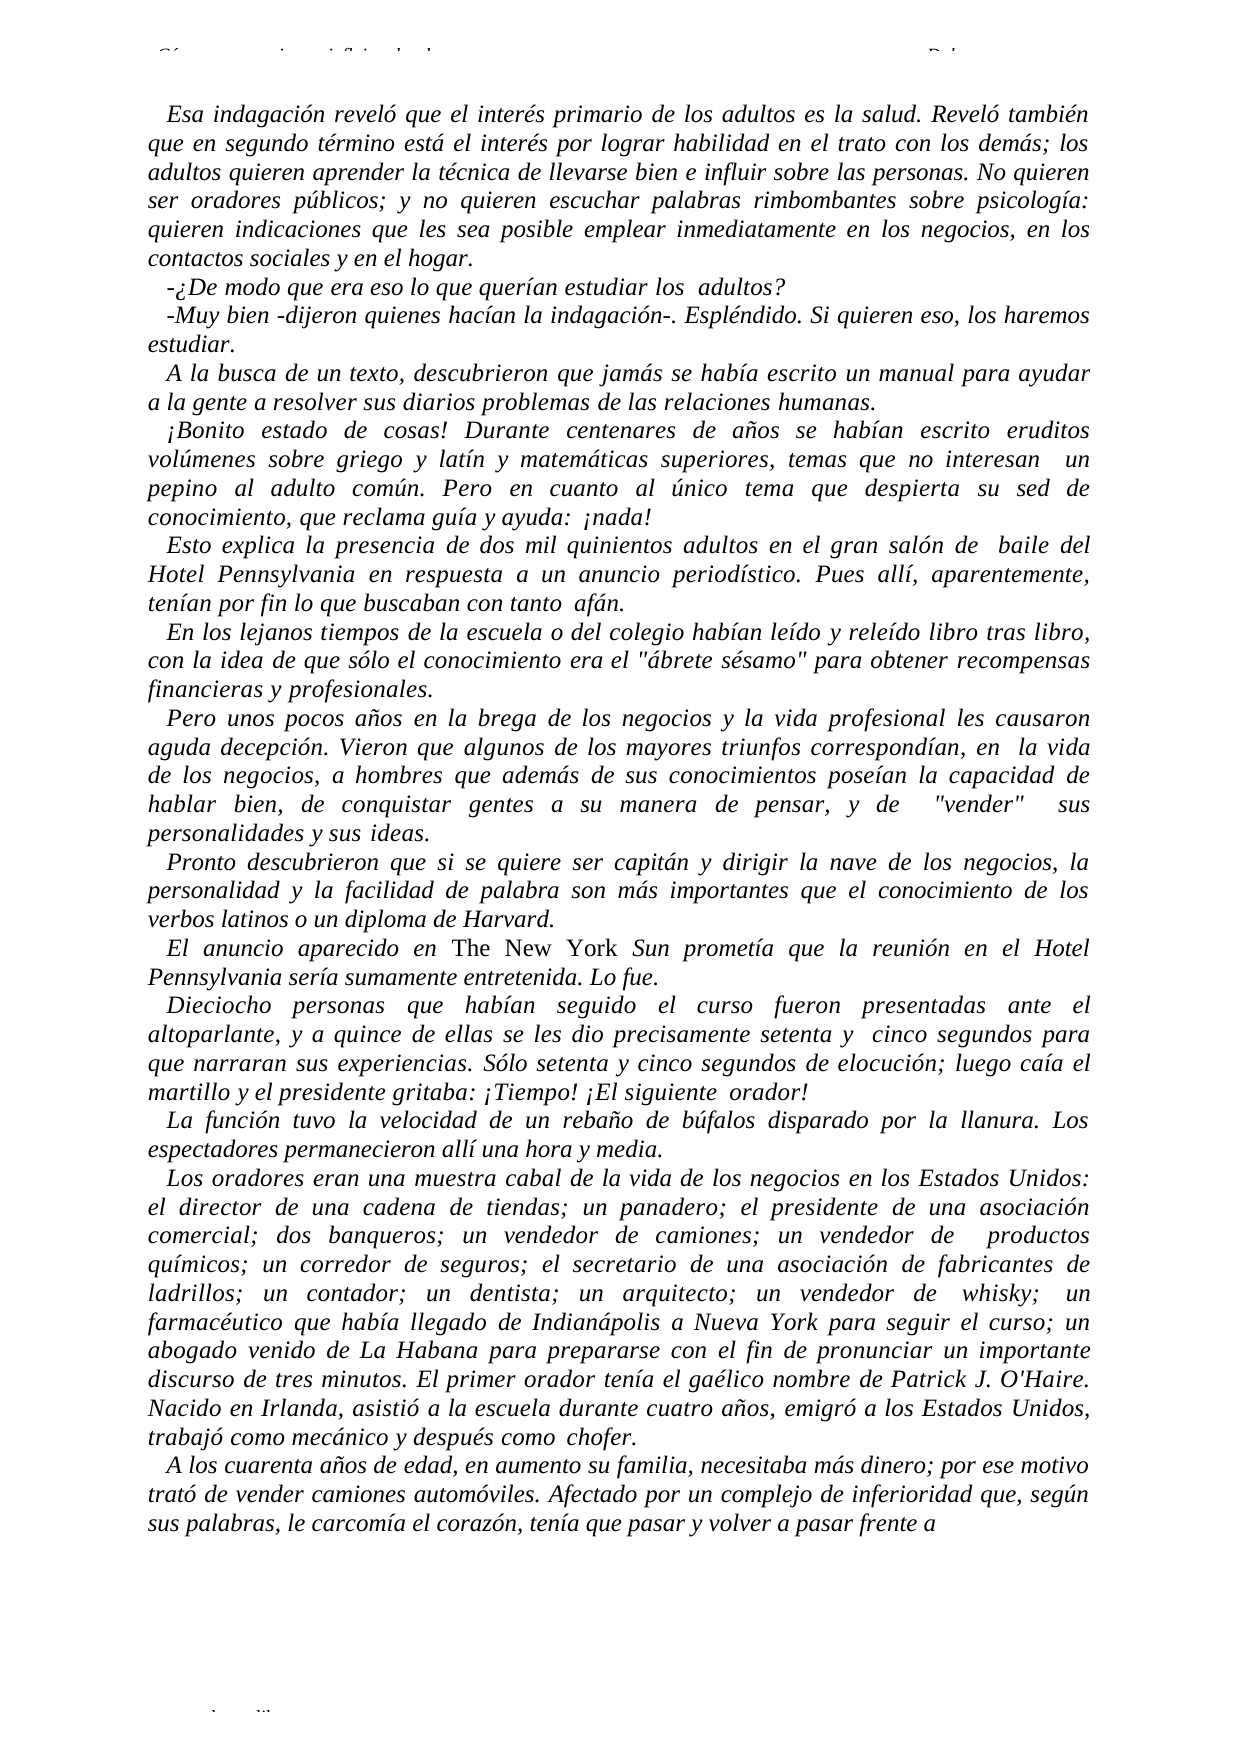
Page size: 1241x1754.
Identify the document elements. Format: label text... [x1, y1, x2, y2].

text Pronto descubrieron que si se quiere ser capitán y dirigir la nave de los negocios, la personalidad y la facilidad de palabra son más importantes que el conocimiento de los verbos latinos o un diploma de Harvard. [148, 847, 1091, 933]
text Esto explica la presencia de dos mil quinientos adultos en el gran salón de baile del Hotel Pennsylvania en respuesta a un anuncio periodístico. Pues allí, aparentemente, tenían por fin lo que buscaban con tanto afán. [148, 530, 1090, 617]
text A la busca de un texto, descubrieron que jamás se había escrito un manual para ayudar a la gente a resolver sus diarios problemas de las relaciones humanas. [148, 358, 1090, 415]
text -¿De modo que era eso lo que querían estudiar los adultos? [166, 272, 1105, 300]
text El anuncio aparecido en The New York Sun prometía que la reunión en el Hotel Pennsylvania sería sumamente entretenida. Lo fue. [148, 933, 1091, 990]
text -Muy bien -dijeron quienes hacían la indagación-. Espléndido. Si quieren eso, los haremos estudiar. [148, 300, 1091, 358]
text La función tuvo la velocidad de un rebaño de búfalos disparado por la llanura. Los espectadores permanecieron allí una hora y media. [148, 1105, 1090, 1163]
text A los cuarenta años de edad, en aumento su familia, necesitaba más dinero; por ese motivo trató de vender camiones automóviles. Afectado por un complejo de inferioridad que, según sus palabras, le carcomía el corazón, tenía que pasar y volver a pasar frente a [148, 1450, 1091, 1537]
text Esa indagación reveló que el interés primario de los adultos es la salud. Reveló también que en segundo término está el interés por lograr habilidad en el trato con los demás; los adultos quieren aprender la técnica de llevarse bien e influir sobre las personas. No quieren ser oradores públicos; y no quieren escuchar palabras rimbombantes sobre psicología: quieren indicaciones que les sea posible emplear inmediatamente en los negocios, en los contactos sociales y en el hogar. [148, 99, 1091, 272]
text Dieciocho personas que habían seguido el curso fueron presentadas ante el altoparlante, y a quince de ellas se les dio precisamente setenta y cinco segundos para que narraran sus experiencias. Sólo setenta y cinco segundos de elocución; luego caía el martillo y el presidente gritaba: ¡Tiempo! ¡El siguiente orador! [148, 990, 1091, 1105]
text En los lejanos tiempos de la escuela o del colegio habían leído y releído libro tras libro, con la idea de que sólo el conocimiento era el "ábrete sésamo" para obtener recompensas financieras y profesionales. [148, 617, 1091, 703]
text Los oradores eran una muestra cabal de la vida de los negocios en los Estados Unidos: el director de una cadena de tiendas; un panadero; el presidente de una asociación comercial; dos banqueros; un vendedor de camiones; un vendedor de productos químicos; un corredor de seguros; el secretario de una asociación de fabricantes de ladrillos; un contador; un dentista; un arquitecto; un vendedor de whisky; un farmacéutico que había llegado de Indianápolis a Nueva York para seguir el curso; un abogado venido de La Habana para prepararse con el fin de pronunciar un importante discurso de tres minutos. El primer orador tenía el gaélico nombre de Patrick J. O'Haire. Nacido en Irlanda, asistió a la escuela durante cuatro años, emigró a los Estados Unidos, trabajó como mecánico y después como chofer. [148, 1163, 1091, 1450]
text Pero unos pocos años en la brega de los negocios y la vida profesional les causaron aguda decepción. Vieron que algunos de los mayores triunfos correspondían, en la vida de los negocios, a hombres que además de sus conocimientos poseían la capacidad de hablar bien, de conquistar gentes a su manera de pensar, y de "vender" sus personalidades y sus ideas. [148, 703, 1091, 847]
text ¡Bonito estado de cosas! Durante centenares de años se habían escrito eruditos volúmenes sobre griego y latín y matemáticas superiores, temas que no interesan un pepino al adulto común. Pero en cuanto al único tema que despierta su sed de conocimiento, que reclama guía y ayuda: ¡nada! [148, 415, 1091, 530]
